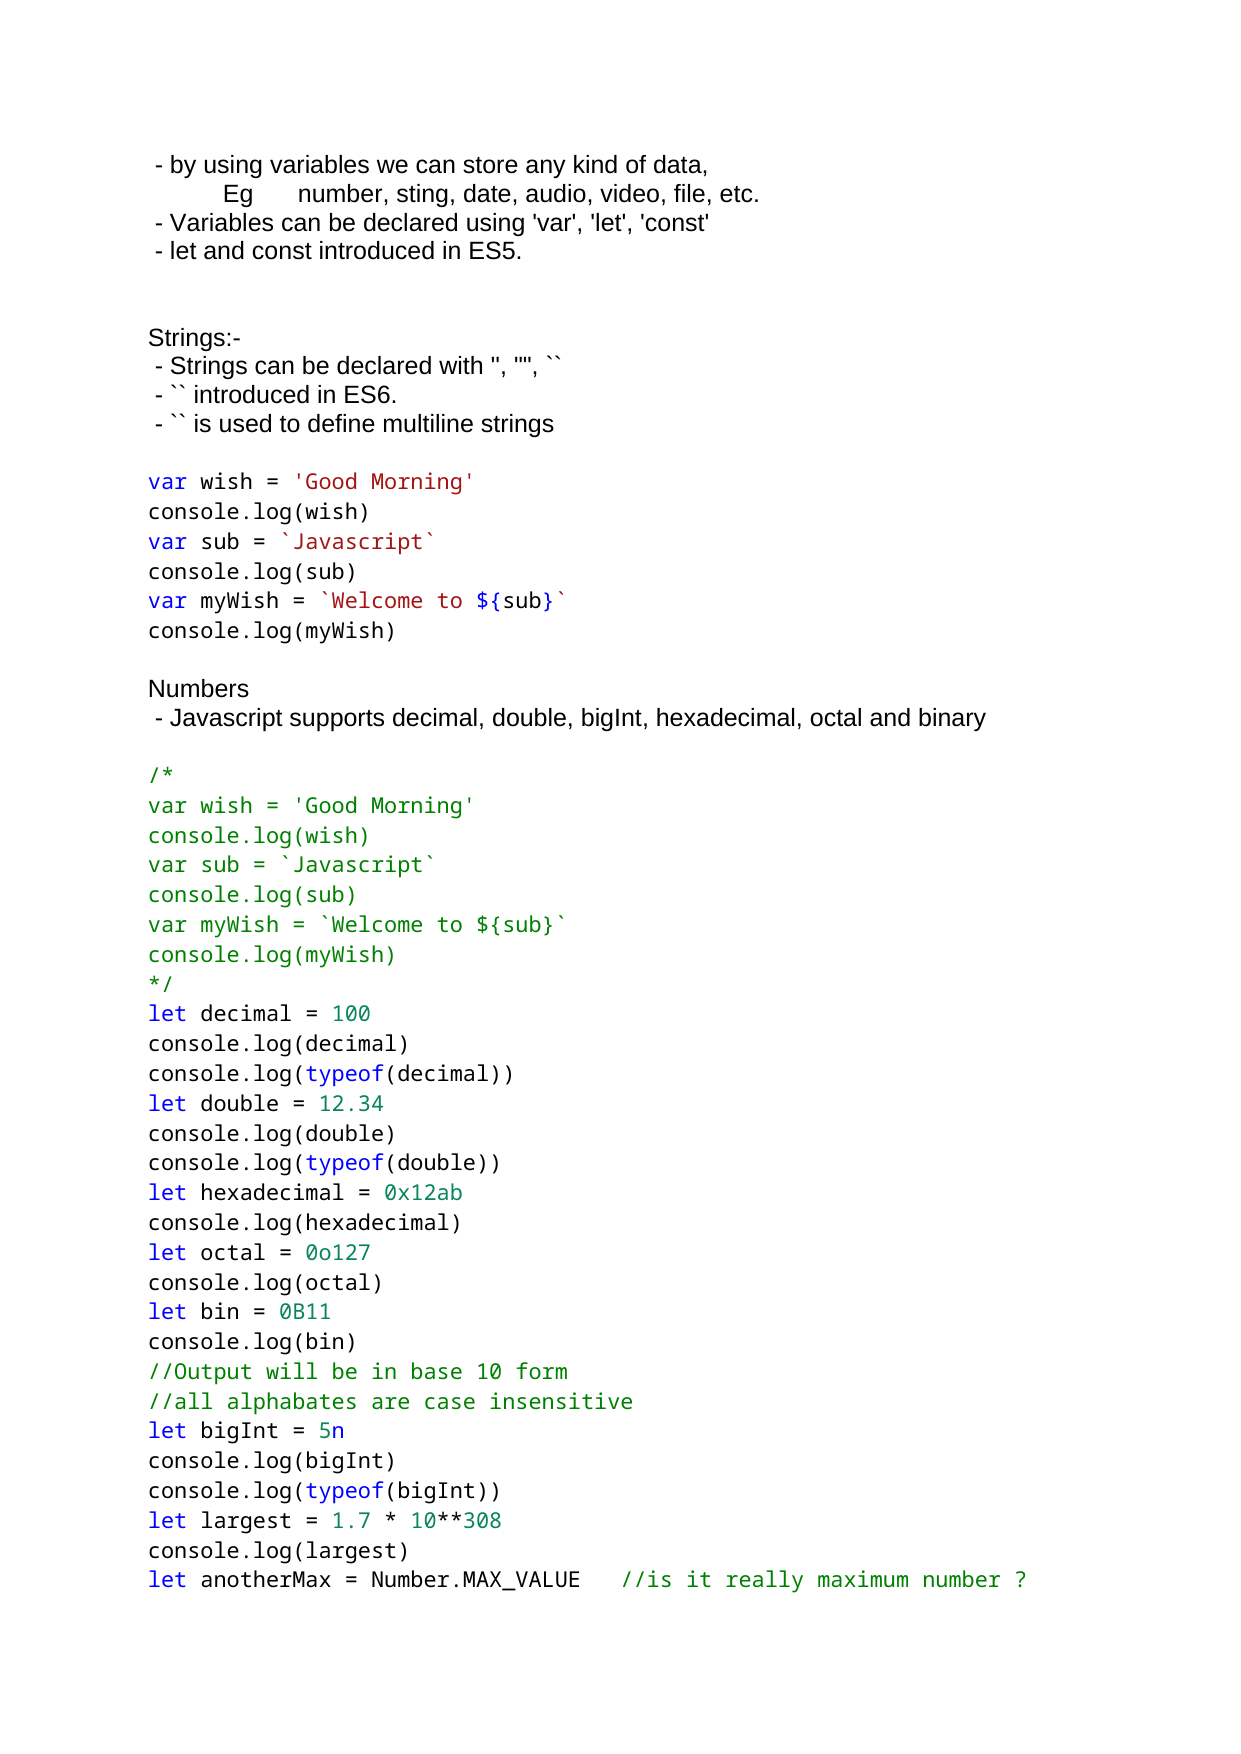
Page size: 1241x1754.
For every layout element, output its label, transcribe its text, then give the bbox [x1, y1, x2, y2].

text Strings:- [148, 322, 1090, 351]
text let decimal = 100 [148, 998, 1090, 1028]
text console.log(typeof(double)) [148, 1147, 1090, 1177]
text let largest = 1.7 * 10**308 [148, 1505, 1090, 1534]
text let octal = 0o127 [148, 1237, 1090, 1266]
text console.log(hexadecimal) [148, 1207, 1090, 1237]
text var sub = `Javascript` [148, 849, 1090, 879]
text var myWish = `Welcome to ${sub}` [148, 909, 1090, 939]
text console.log(double) [148, 1117, 1090, 1147]
text - `` is used to define multiline strings [148, 409, 1090, 437]
text //Output will be in base 10 form [148, 1356, 1090, 1386]
text let bigInt = 5n [148, 1415, 1090, 1445]
text let bin = 0B11 [148, 1296, 1090, 1326]
text console.log(sub) [148, 879, 1090, 909]
text let double = 12.34 [148, 1088, 1090, 1117]
text let anotherMax = Number.MAX_VALUE //is it really maximum number ? [148, 1564, 1090, 1594]
text */ [148, 968, 1090, 998]
text var wish = 'Good Morning' [148, 790, 1090, 819]
text //all alphabates are case insensitive [148, 1386, 1090, 1415]
text - let and const introduced in ES5. [148, 236, 1090, 265]
text let hexadecimal = 0x12ab [148, 1177, 1090, 1207]
text console.log(largest) [148, 1534, 1090, 1564]
text - by using variables we can store any kind of data, [148, 150, 1090, 179]
text console.log(decimal) [148, 1028, 1090, 1058]
text console.log(sub) [148, 556, 1090, 585]
text - Javascript supports decimal, double, bigInt, hexadecimal, octal and binary [148, 702, 1090, 731]
text Numbers [148, 674, 1090, 702]
text - Variables can be declared using 'var', 'let', 'const' [148, 207, 1090, 236]
text var wish = 'Good Morning' [148, 466, 1090, 496]
text var myWish = `Welcome to ${sub}` [148, 585, 1090, 615]
text console.log(octal) [148, 1266, 1090, 1296]
text console.log(myWish) [148, 939, 1090, 968]
text console.log(typeof(bigInt)) [148, 1475, 1090, 1505]
text console.log(wish) [148, 496, 1090, 526]
text var sub = `Javascript` [148, 526, 1090, 556]
text /* [148, 760, 1090, 790]
text console.log(bigInt) [148, 1445, 1090, 1475]
text console.log(wish) [148, 819, 1090, 849]
text Eg number, sting, date, audio, video, file, etc. [148, 179, 1090, 207]
text - `` introduced in ES6. [148, 380, 1090, 409]
text - Strings can be declared with '', "", `` [148, 351, 1090, 380]
text console.log(myWish) [148, 615, 1090, 645]
text console.log(bin) [148, 1326, 1090, 1356]
text console.log(typeof(decimal)) [148, 1058, 1090, 1088]
